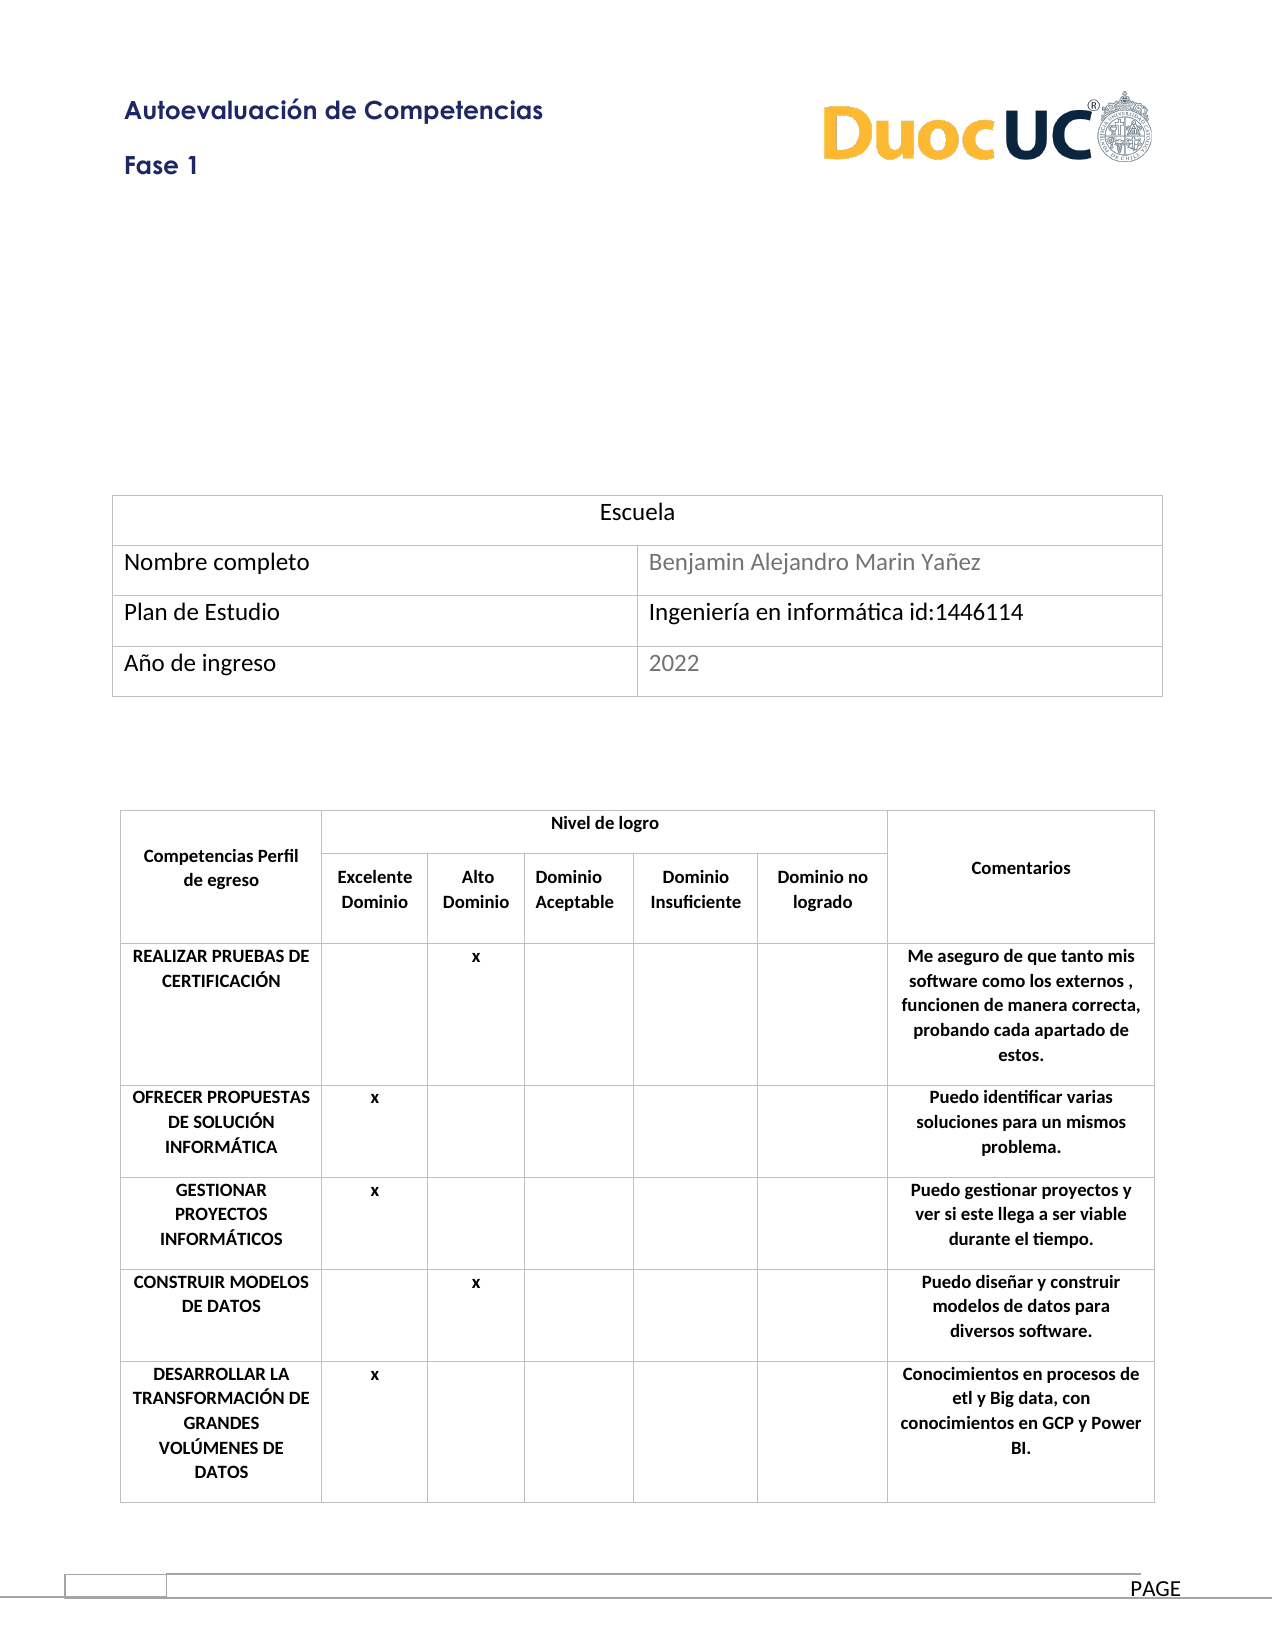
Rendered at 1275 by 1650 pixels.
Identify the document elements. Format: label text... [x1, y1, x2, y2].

table_cell Puedo gestionar proyectos y ver si este llega a ser viable durante el tiempo. [888, 1178, 1154, 1269]
table_cell [758, 944, 887, 1084]
table_cell [428, 1178, 524, 1269]
table_cell [758, 1270, 887, 1361]
table_cell Puedo identificar varias soluciones para un mismos problema. [888, 1086, 1154, 1177]
table_cell Ingeniería en informática id:1446114 [638, 596, 1162, 646]
table_header Competencias Perfil de egreso [121, 811, 321, 943]
table_cell OFRECER PROPUESTAS DE SOLUCIÓN INFORMÁTICA [121, 1086, 321, 1177]
table_cell x [428, 1270, 524, 1361]
table_cell [758, 1362, 887, 1502]
table_cell Excelente Dominio [322, 854, 427, 943]
table_cell [634, 1178, 757, 1269]
table_cell [322, 1270, 427, 1361]
table_cell Me aseguro de que tanto mis software como los externos , funcionen de manera correcta, probando cada apartado de estos. [888, 944, 1154, 1084]
table_cell [634, 944, 757, 1084]
table_cell CONSTRUIR MODELOS DE DATOS [121, 1270, 321, 1361]
table_cell x [322, 1086, 427, 1177]
table_cell [634, 1270, 757, 1361]
table_cell [525, 944, 633, 1084]
table_cell [634, 1086, 757, 1177]
table_cell x [322, 1178, 427, 1269]
table_cell Dominio no logrado [758, 854, 887, 943]
table_cell [525, 1086, 633, 1177]
table_cell [525, 1270, 633, 1361]
table_cell Nombre completo [113, 546, 637, 595]
table_header Nivel de logro [322, 811, 887, 852]
table_cell Plan de Estudio [113, 596, 637, 646]
table_cell REALIZAR PRUEBAS DE CERTIFICACIÓN [121, 944, 321, 1084]
table_cell [758, 1086, 887, 1177]
table_cell [634, 1362, 757, 1502]
table_cell [428, 1362, 524, 1502]
table_cell Dominio Insuficiente [634, 854, 757, 943]
table_cell 2022 [638, 647, 1162, 696]
table_header Comentarios [888, 811, 1154, 943]
table_cell [525, 1362, 633, 1502]
table_cell Puedo diseñar y construir modelos de datos para diversos software. [888, 1270, 1154, 1361]
table_cell [525, 1178, 633, 1269]
table_cell GESTIONAR PROYECTOS INFORMÁTICOS [121, 1178, 321, 1269]
table_cell Benjamin Alejandro Marin Yañez [638, 546, 1162, 595]
picture [824, 91, 1152, 162]
table_cell Conocimientos en procesos de etl y Big data, con conocimientos en GCP y Power BI. [888, 1362, 1154, 1502]
table_cell Dominio Aceptable [525, 854, 633, 943]
table_cell DESARROLLAR LA TRANSFORMACIÓN DE GRANDES VOLÚMENES DE DATOS [121, 1362, 321, 1502]
table_cell Alto Dominio [428, 854, 524, 943]
table_cell [322, 944, 427, 1084]
table_cell Año de ingreso [113, 647, 637, 696]
table_cell [428, 1086, 524, 1177]
table_header Escuela [113, 496, 1162, 545]
table_cell x [322, 1362, 427, 1502]
table_cell x [428, 944, 524, 1084]
table_cell [758, 1178, 887, 1269]
